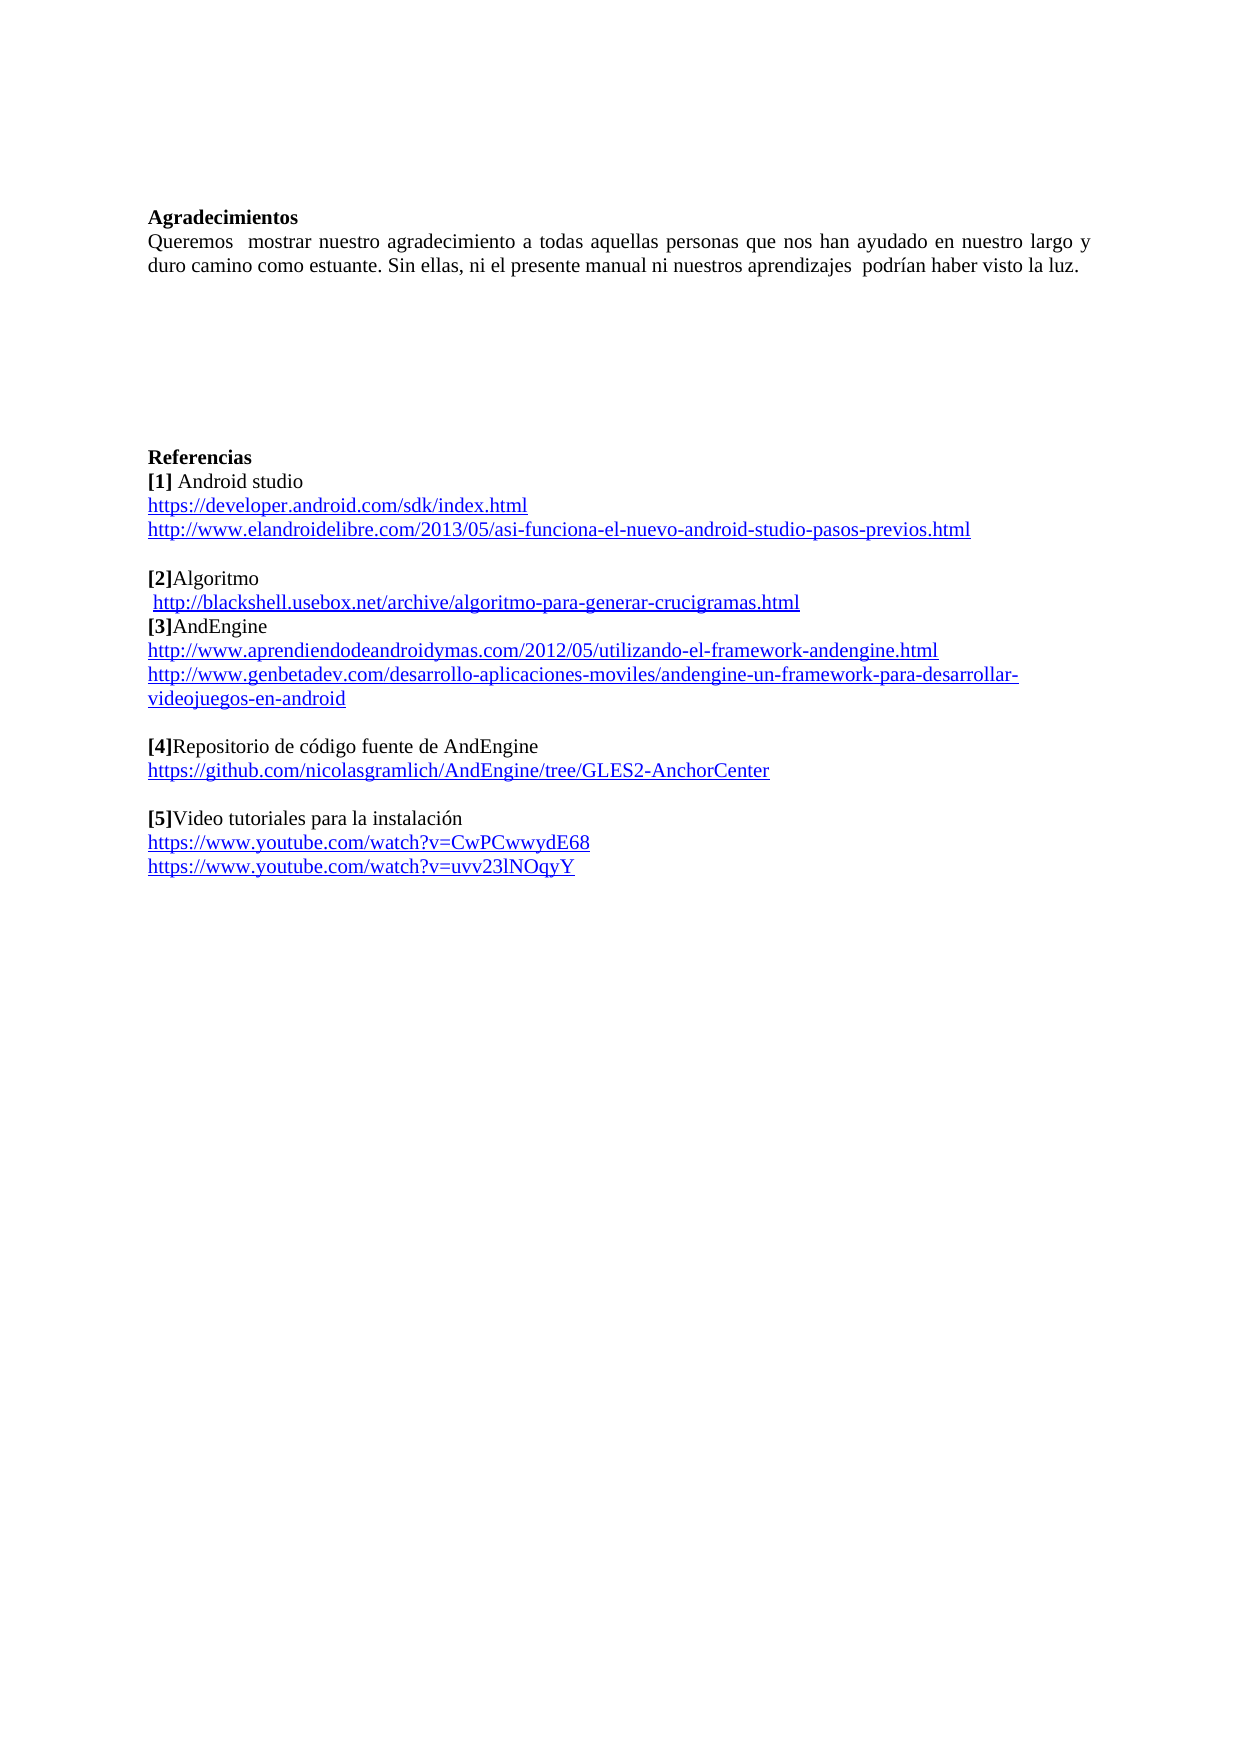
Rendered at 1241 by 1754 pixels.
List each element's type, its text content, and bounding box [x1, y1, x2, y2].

text http://www.aprendiendodeandroidymas.com/2012/05/utilizando-el-framework-andengine.html [148, 638, 1092, 662]
text http://www.elandroidelibre.com/2013/05/asi-funciona-el-nuevo-android-studio-pasos-previos.html [148, 517, 1092, 541]
text [4]Repositorio de código fuente de AndEngine [148, 734, 1092, 758]
text https://github.com/nicolasgramlich/AndEngine/tree/GLES2-AnchorCenter [148, 758, 1092, 782]
text https://www.youtube.com/watch?v=CwPCwwydE68 [148, 830, 1092, 854]
text http://blackshell.usebox.net/archive/algoritmo-para-generar-crucigramas.html [148, 589, 1092, 614]
text Agradecimientos [148, 205, 1092, 229]
text http://www.genbetadev.com/desarrollo-aplicaciones-moviles/andengine-un-framework-para-desarrollar-videojuegos-en-android [148, 662, 1092, 710]
text Queremos mostrar nuestro agradecimiento a todas aquellas personas que nos han ayudado en nuestro largo y duro camino como estuante. Sin ellas, ni el presente manual ni nuestros aprendizajes podrían haber visto la luz. [148, 229, 1092, 277]
text Referencias [148, 445, 1092, 469]
text [2]Algoritmo [148, 566, 1092, 589]
text https://developer.android.com/sdk/index.html [148, 493, 1092, 517]
text [1] Android studio [148, 469, 1092, 493]
text [5]Video tutoriales para la instalación [148, 806, 1092, 830]
text https://www.youtube.com/watch?v=uvv23lNOqyY [148, 854, 1092, 878]
text [3]AndEngine [148, 614, 1092, 638]
